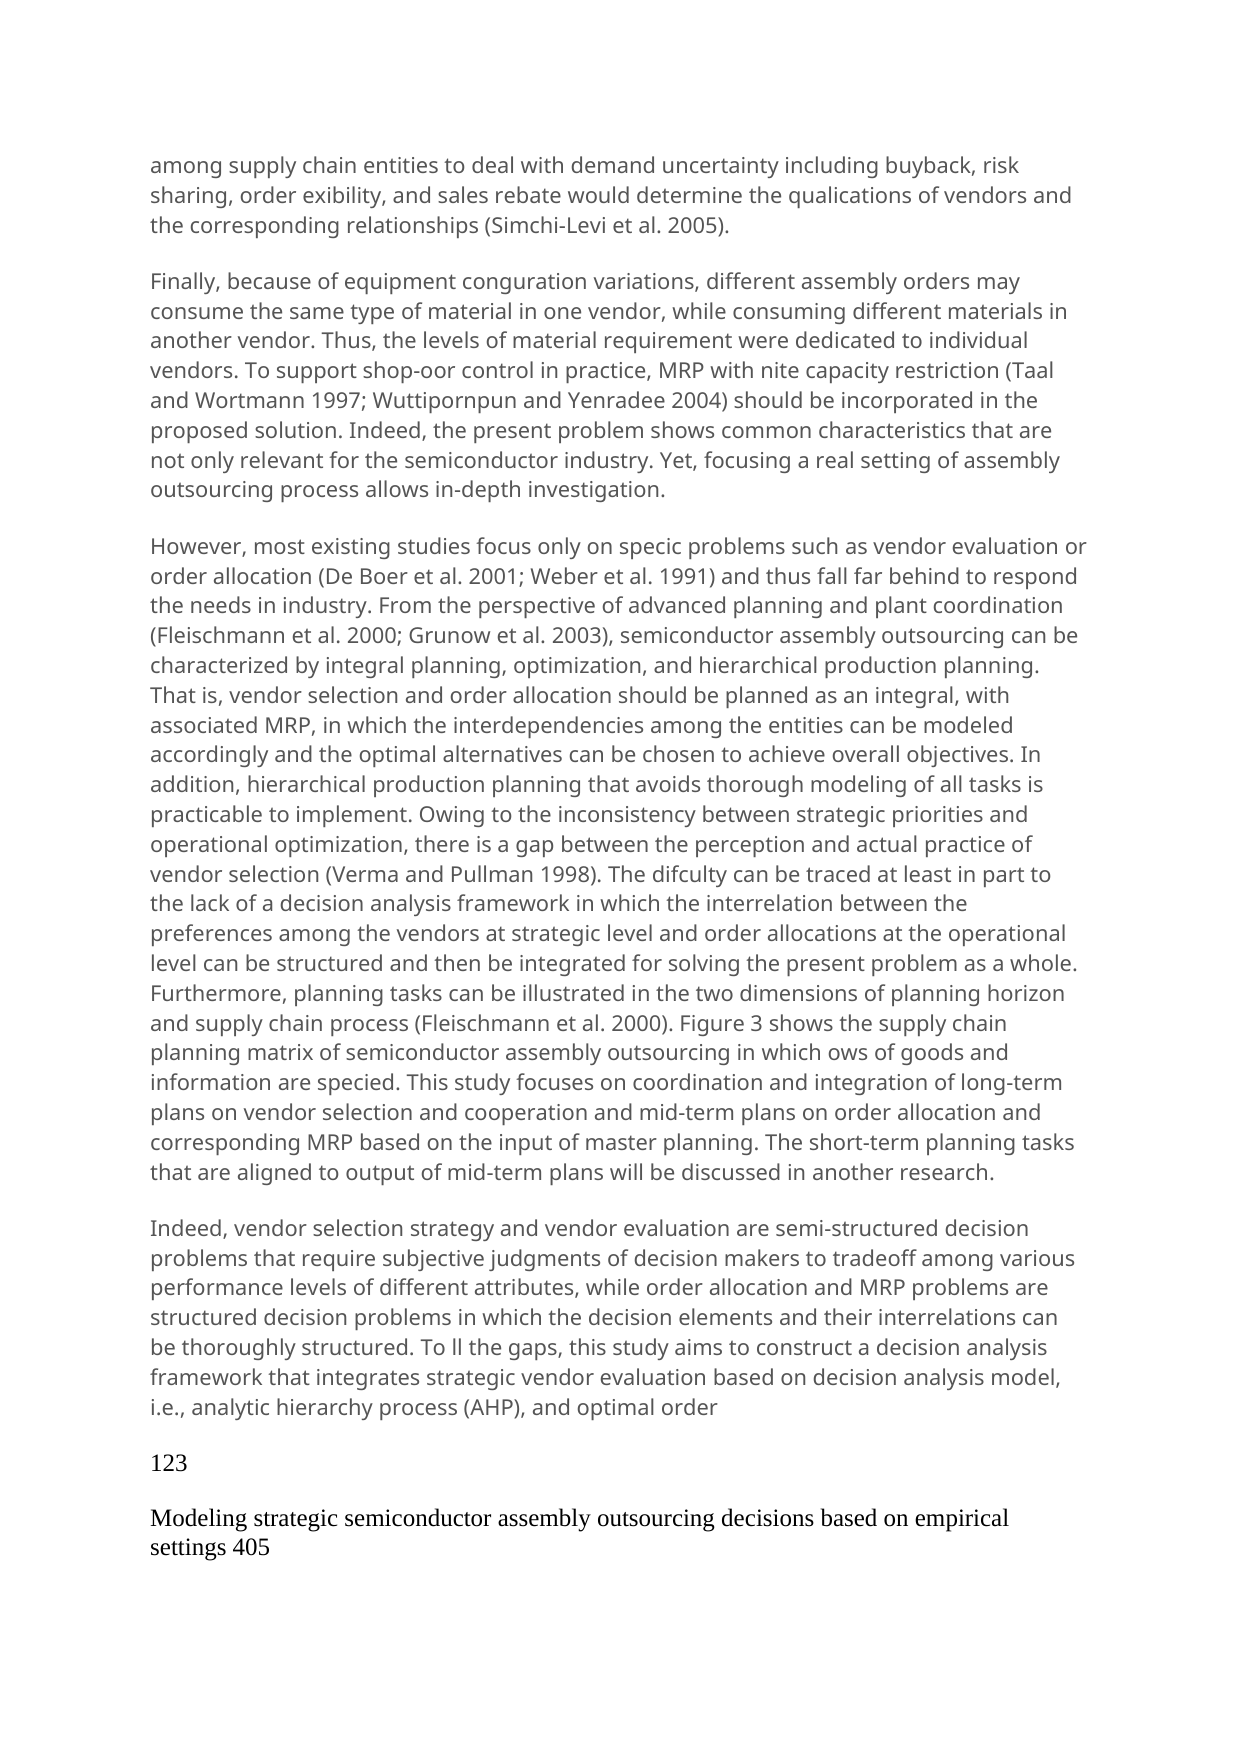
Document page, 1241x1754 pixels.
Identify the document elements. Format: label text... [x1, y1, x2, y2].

text Finally, because of equipment conguration variations, different assembly orders may consume the same type of material in one vendor, while consuming different materials in another vendor. Thus, the levels of material requirement were dedicated to individual vendors. To support shop-oor control in practice, MRP with nite capacity restriction (Taal and Wortmann 1997; Wuttipornpun and Yenradee 2004) should be incorporated in the proposed solution. Indeed, the present problem shows common characteristics that are not only relevant for the semiconductor industry. Yet, focusing a real setting of assembly outsourcing process allows in-depth investigation. [150, 266, 1090, 504]
text However, most existing studies focus only on specic problems such as vendor evaluation or order allocation (De Boer et al. 2001; Weber et al. 1991) and thus fall far behind to respond the needs in industry. From the perspective of advanced planning and plant coordination (Fleischmann et al. 2000; Grunow et al. 2003), semiconductor assembly outsourcing can be characterized by integral planning, optimization, and hierarchical production planning. That is, vendor selection and order allocation should be planned as an integral, with associated MRP, in which the interdependencies among the entities can be modeled accordingly and the optimal alternatives can be chosen to achieve overall objectives. In addition, hierarchical production planning that avoids thorough modeling of all tasks is practicable to implement. Owing to the inconsistency between strategic priorities and operational optimization, there is a gap between the perception and actual practice of vendor selection (Verma and Pullman 1998). The difculty can be traced at least in part to the lack of a decision analysis framework in which the interrelation between the preferences among the vendors at strategic level and order allocations at the operational level can be structured and then be integrated for solving the present problem as a whole. Furthermore, planning tasks can be illustrated in the two dimensions of planning horizon and supply chain process (Fleischmann et al. 2000). Figure 3 shows the supply chain planning matrix of semiconductor assembly outsourcing in which ows of goods and information are specied. This study focuses on coordination and integration of long-term plans on vendor selection and cooperation and mid-term plans on order allocation and corresponding MRP based on the input of master planning. The short-term planning tasks that are aligned to output of mid-term plans will be discussed in another research. [150, 531, 1090, 1186]
text Indeed, vendor selection strategy and vendor evaluation are semi-structured decision problems that require subjective judgments of decision makers to tradeoff among various performance levels of different attributes, while order allocation and MRP problems are structured decision problems in which the decision elements and their interrelations can be thoroughly structured. To ll the gaps, this study aims to construct a decision analysis framework that integrates strategic vendor evaluation based on decision analysis model, i.e., analytic hierarchy process (AHP), and optimal order [150, 1213, 1090, 1421]
text Modeling strategic semiconductor assembly outsourcing decisions based on empirical settings 405 [150, 1503, 1090, 1561]
text 123 [150, 1448, 1090, 1477]
text among supply chain entities to deal with demand uncertainty including buyback, risk sharing, order exibility, and sales rebate would determine the qualications of vendors and the corresponding relationships (Simchi-Levi et al. 2005). [150, 150, 1090, 239]
